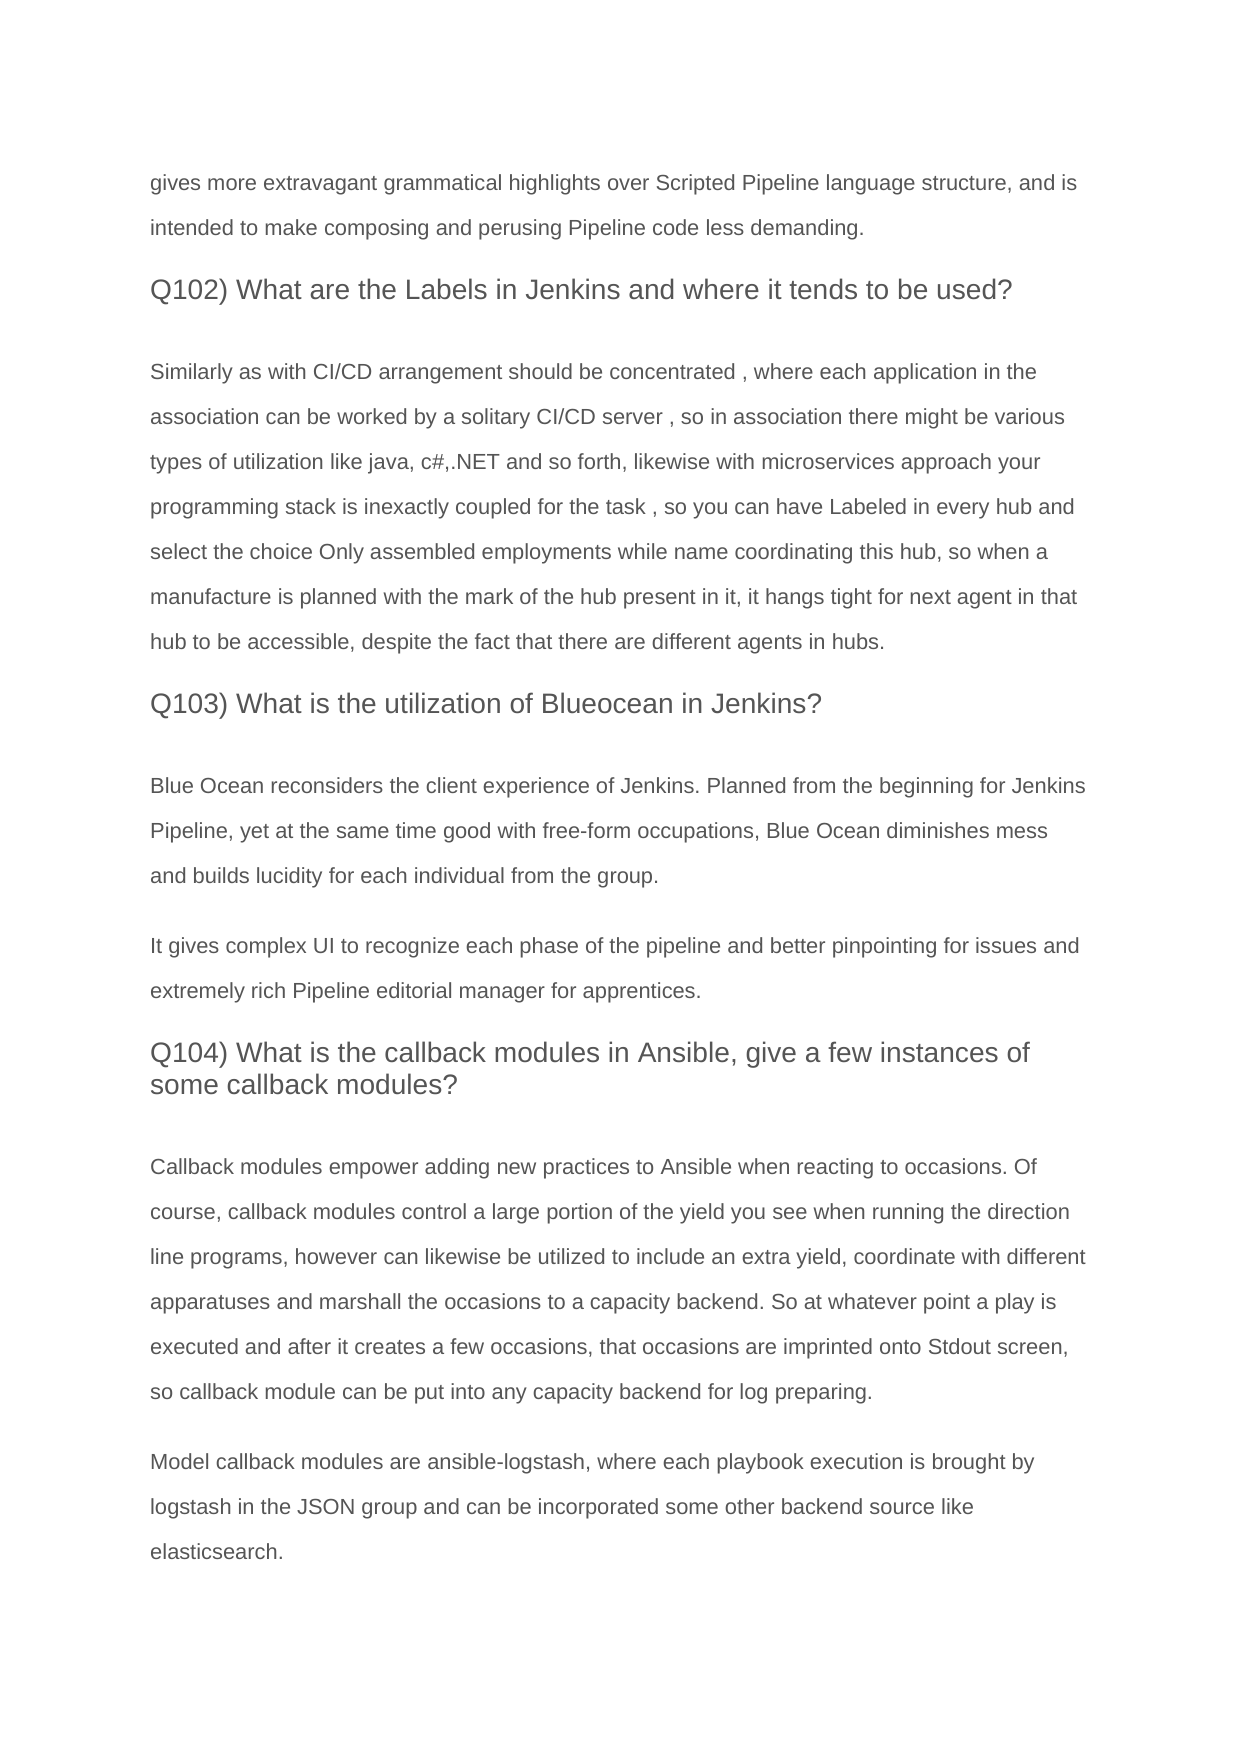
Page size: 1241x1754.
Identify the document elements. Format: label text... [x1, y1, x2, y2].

text Model callback modules are ansible-logstash, where each playbook execution is brought by logstash in the JSON group and can be incorporated some other backend source like elasticsearch. [150, 1429, 1090, 1564]
text Q102) What are the Labels in Jenkins and where it tends to be used? [150, 273, 1090, 306]
text Blue Ocean reconsiders the client experience of Jenkins. Planned from the beginning for Jenkins Pipeline, yet at the same time good with free-form occupations, Blue Ocean diminishes mess and builds lucidity for each individual from the group. [150, 753, 1090, 888]
text It gives complex UI to recognize each phase of the pipeline and better pinpointing for issues and extremely rich Pipeline editorial manager for apprentices. [150, 913, 1090, 1003]
text gives more extravagant grammatical highlights over Scripted Pipeline language structure, and is intended to make composing and perusing Pipeline code less demanding. [150, 150, 1090, 240]
text Callback modules empower adding new practices to Ansible when reacting to occasions. Of course, callback modules control a large portion of the yield you see when running the direction line programs, however can likewise be utilized to include an extra yield, coordinate with different apparatuses and marshall the occasions to a capacity backend. So at whatever point a play is executed and after it creates a few occasions, that occasions are imprinted onto Stdout screen, so callback module can be put into any capacity backend for log preparing. [150, 1134, 1090, 1404]
text Q103) What is the utilization of Blueocean in Jenkins? [150, 687, 1090, 719]
text Q104) What is the callback modules in Ansible, give a few instances of some callback modules? [150, 1036, 1090, 1101]
text Similarly as with CI/CD arrangement should be concentrated , where each application in the association can be worked by a solitary CI/CD server , so in association there might be various types of utilization like java, c#,.NET and so forth, likewise with microservices approach your programming stack is inexactly coupled for the task , so you can have Labeled in every hub and select the choice Only assembled employments while name coordinating this hub, so when a manufacture is planned with the mark of the hub present in it, it hangs tight for next agent in that hub to be accessible, despite the fact that there are different agents in hubs. [150, 339, 1090, 654]
